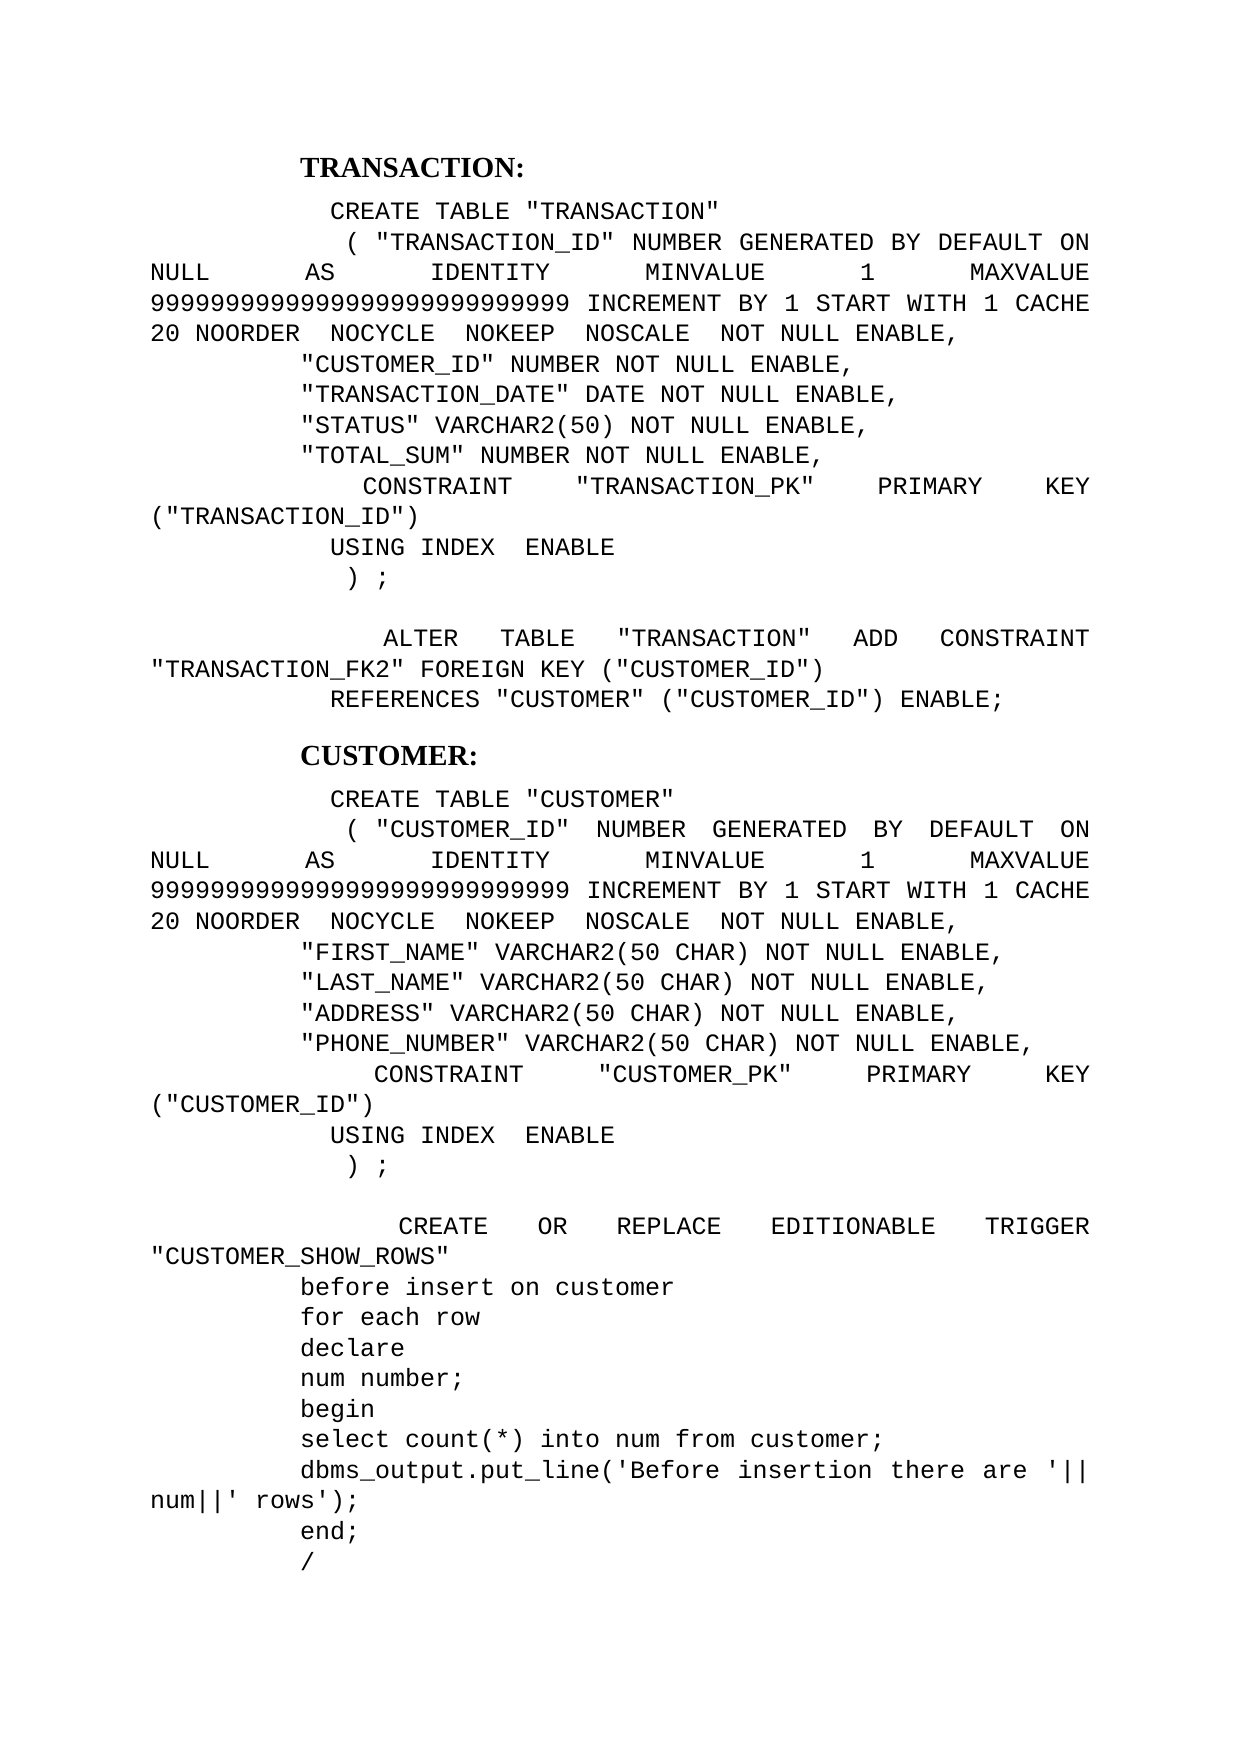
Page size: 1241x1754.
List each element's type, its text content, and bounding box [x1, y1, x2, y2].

text "STATUS" VARCHAR2(50) NOT NULL ENABLE, [150, 412, 1090, 441]
text ( "CUSTOMER_ID" NUMBER GENERATED BY DEFAULT ON NULL AS IDENTITY MINVALUE 1 MAXVALUE 9999999999999999999999999999 INCREMENT BY 1 START WITH 1 CACHE 20 NOORDER NOCYCLE NOKEEP NOSCALE NOT NULL ENABLE, [150, 817, 1090, 937]
text declare [150, 1336, 1090, 1364]
text / [150, 1549, 1090, 1577]
text "TRANSACTION_DATE" DATE NOT NULL ENABLE, [150, 382, 1090, 410]
text CONSTRAINT "CUSTOMER_PK" PRIMARY KEY ("CUSTOMER_ID") [150, 1061, 1090, 1120]
text REFERENCES "CUSTOMER" ("CUSTOMER_ID") ENABLE; [150, 687, 1090, 715]
text USING INDEX ENABLE [150, 534, 1090, 563]
text dbms_output.put_line('Before insertion there are '||num||' rows'); [150, 1458, 1090, 1516]
text CREATE TABLE "CUSTOMER" [150, 786, 1090, 815]
text TRANSACTION: [150, 150, 1090, 183]
text num number; [150, 1366, 1090, 1394]
text before insert on customer [150, 1274, 1090, 1303]
text CUSTOMER: [150, 738, 1090, 771]
text "CUSTOMER_ID" NUMBER NOT NULL ENABLE, [150, 351, 1090, 379]
text begin [150, 1397, 1090, 1425]
text ALTER TABLE "TRANSACTION" ADD CONSTRAINT "TRANSACTION_FK2" FOREIGN KEY ("CUSTOMER_ID") [150, 626, 1090, 684]
text for each row [150, 1305, 1090, 1333]
text USING INDEX ENABLE [150, 1122, 1090, 1151]
text select count(*) into num from customer; [150, 1427, 1090, 1455]
text ) ; [150, 565, 1090, 593]
text CREATE TABLE "TRANSACTION" [150, 199, 1090, 227]
text "FIRST_NAME" VARCHAR2(50 CHAR) NOT NULL ENABLE, [150, 939, 1090, 967]
text "LAST_NAME" VARCHAR2(50 CHAR) NOT NULL ENABLE, [150, 969, 1090, 998]
text "PHONE_NUMBER" VARCHAR2(50 CHAR) NOT NULL ENABLE, [150, 1031, 1090, 1059]
text CONSTRAINT "TRANSACTION_PK" PRIMARY KEY ("TRANSACTION_ID") [150, 473, 1090, 532]
text CREATE OR REPLACE EDITIONABLE TRIGGER "CUSTOMER_SHOW_ROWS" [150, 1213, 1090, 1272]
text ( "TRANSACTION_ID" NUMBER GENERATED BY DEFAULT ON NULL AS IDENTITY MINVALUE 1 MAXVALUE 9999999999999999999999999999 INCREMENT BY 1 START WITH 1 CACHE 20 NOORDER NOCYCLE NOKEEP NOSCALE NOT NULL ENABLE, [150, 229, 1090, 349]
text end; [150, 1519, 1090, 1547]
text "ADDRESS" VARCHAR2(50 CHAR) NOT NULL ENABLE, [150, 1000, 1090, 1028]
text ) ; [150, 1153, 1090, 1181]
text "TOTAL_SUM" NUMBER NOT NULL ENABLE, [150, 443, 1090, 471]
